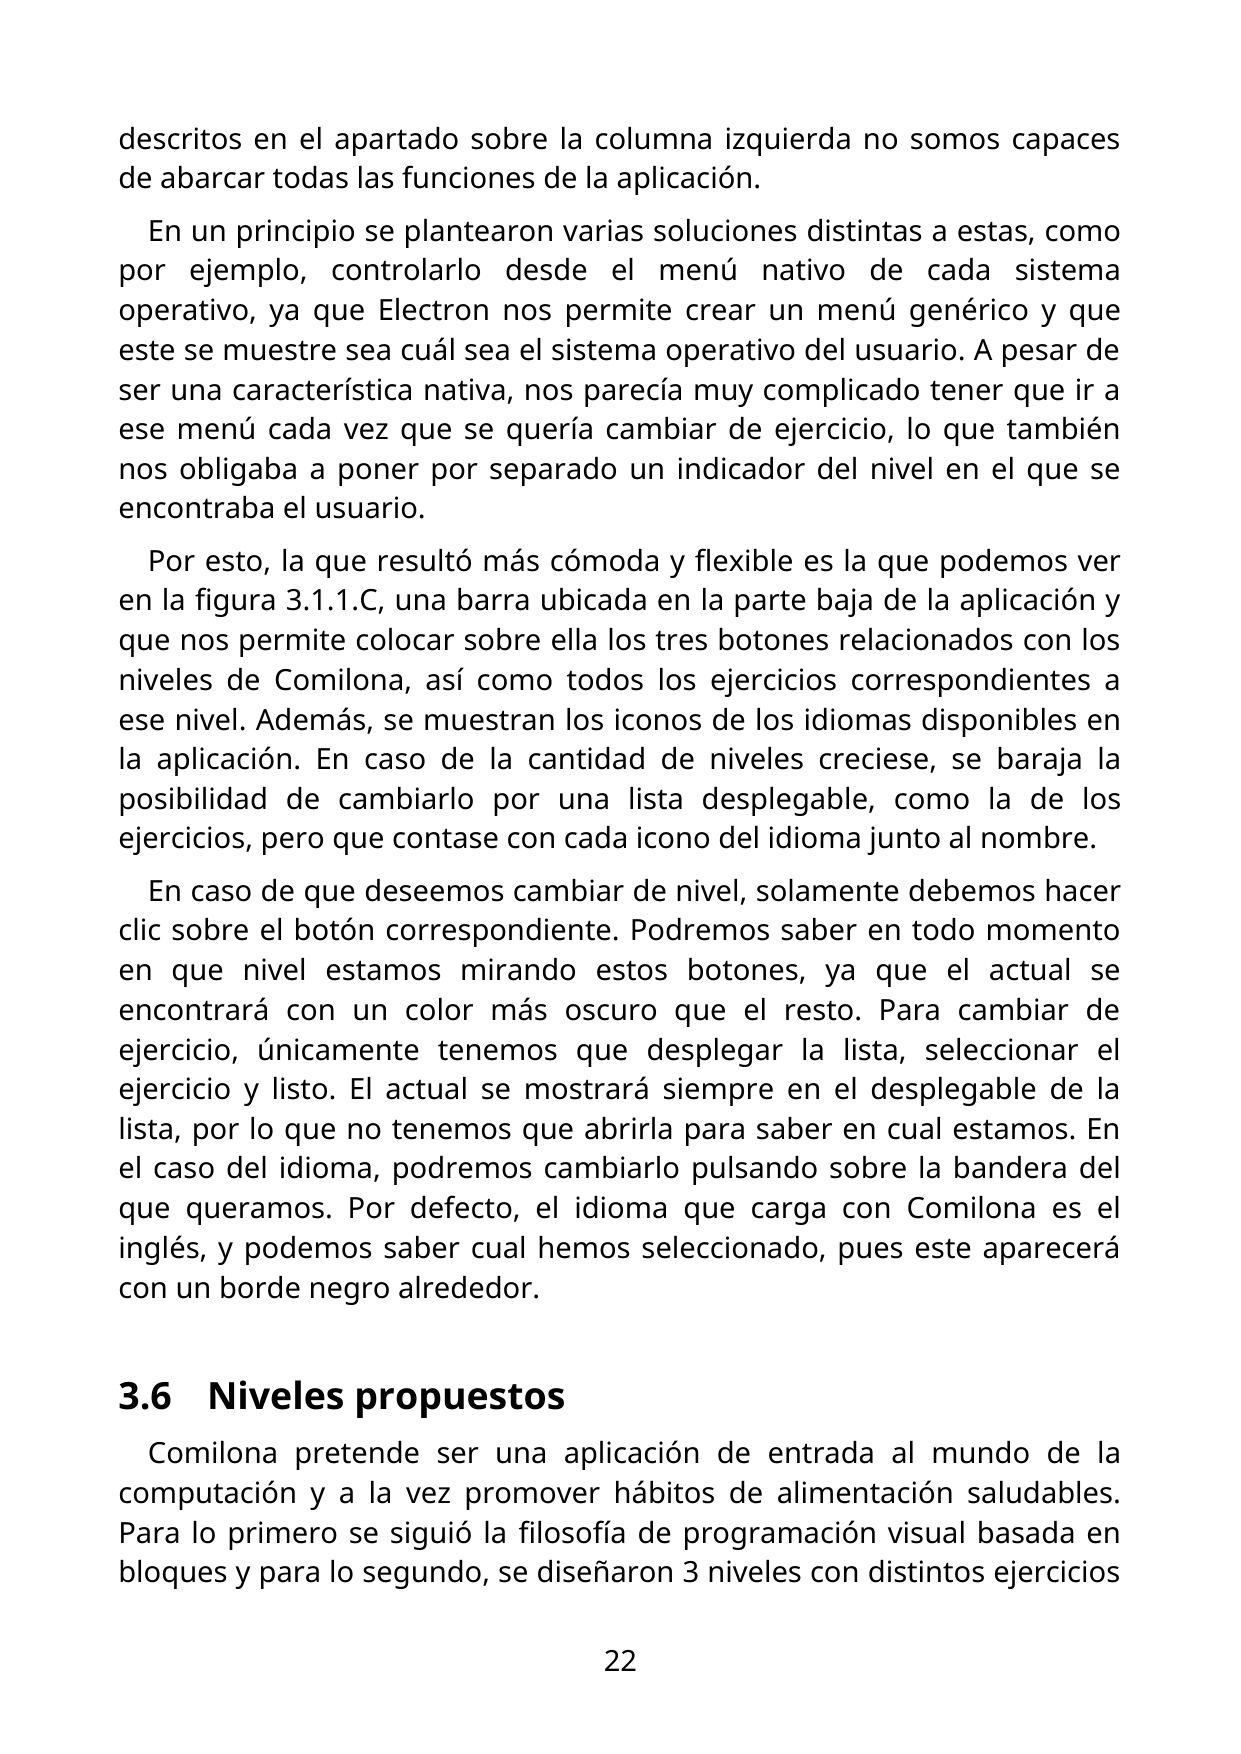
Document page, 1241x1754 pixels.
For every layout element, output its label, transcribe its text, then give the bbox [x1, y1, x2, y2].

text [118, 1433, 1122, 1591]
subtitle Niveles propuestos [118, 1369, 1122, 1420]
text En un principio se plantearon varias soluciones distintas a estas, como por ejemplo, controlarlo desde el menú nativo de cada sistema operativo, ya que Electron nos permite crear un menú genérico y que este se muestre sea cuál sea el sistema operativo del usuario. A pesar de ser una característica nativa, nos parecía muy complicado tener que ir a ese menú cada vez que se quería cambiar de ejercicio, lo que también nos obligaba a poner por separado un indicador del nivel en el que se encontraba el usuario. [118, 210, 1122, 527]
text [118, 118, 1122, 197]
text Por esto, la que resultó más cómoda y flexible es la que podemos ver en la figura 3.1.1.C, una barra ubicada en la parte baja de la aplicación y que nos permite colocar sobre ella los tres botones relacionados con los niveles de Comilona, así como todos los ejercicios correspondientes a ese nivel. Además, se muestran los iconos de los idiomas disponibles en la aplicación. En caso de la cantidad de niveles creciese, se baraja la posibilidad de cambiarlo por una lista desplegable, como la de los ejercicios, pero que contase con cada icono del idioma junto al nombre. [118, 540, 1122, 857]
text En caso de que deseemos cambiar de nivel, solamente debemos hacer clic sobre el botón correspondiente. Podremos saber en todo momento en que nivel estamos mirando estos botones, ya que el actual se encontrará con un color más oscuro que el resto. Para cambiar de ejercicio, únicamente tenemos que desplegar la lista, seleccionar el ejercicio y listo. El actual se mostrará siempre en el desplegable de la lista, por lo que no tenemos que abrirla para saber en cual estamos. En el caso del idioma, podremos cambiarlo pulsando sobre la bandera del que queramos. Por defecto, el idioma que carga con Comilona es el inglés, y podemos saber cual hemos seleccionado, pues este aparecerá con un borde negro alrededor. [118, 870, 1122, 1307]
